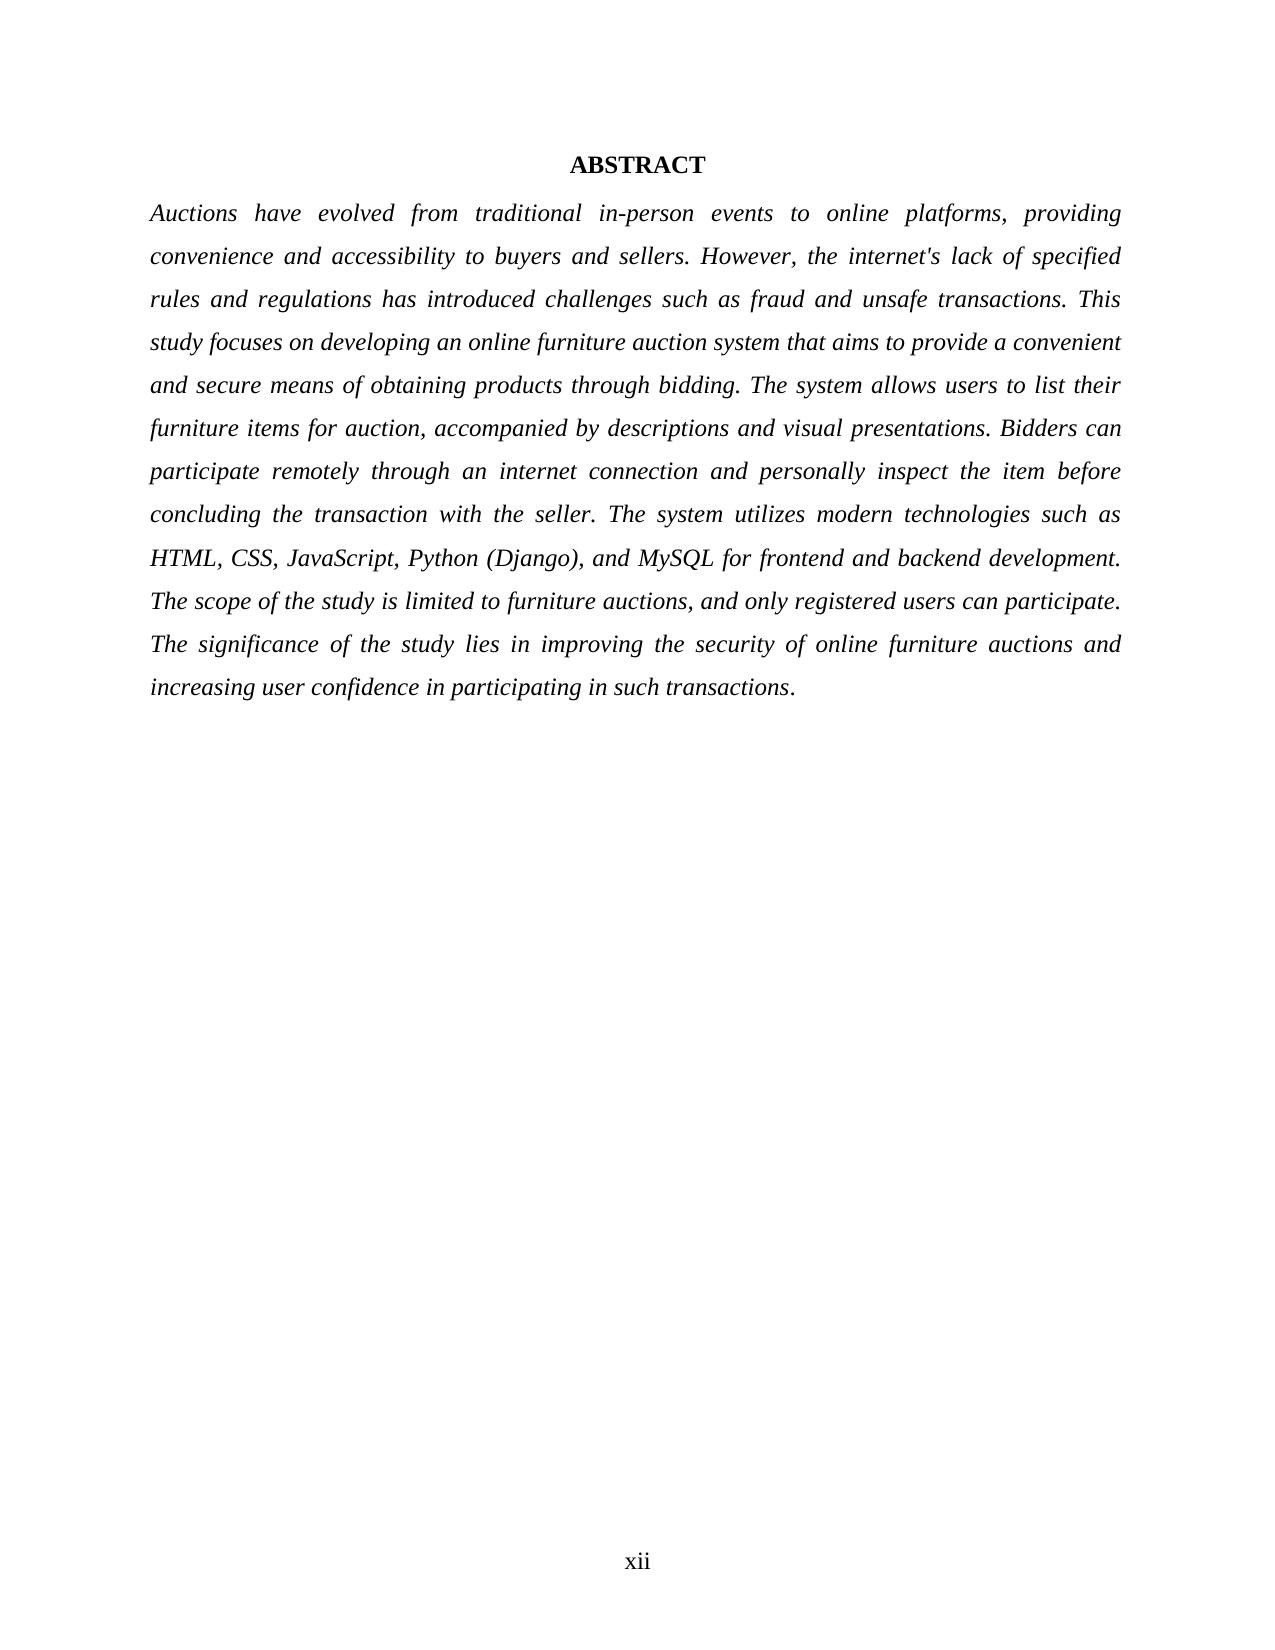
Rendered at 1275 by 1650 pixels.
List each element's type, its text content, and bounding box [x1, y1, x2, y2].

text Auctions have evolved from traditional in-person events to online platforms, providing convenience and accessibility to buyers and sellers. However, the internet's lack of specified rules and regulations has introduced challenges such as fraud and unsafe transactions. This study focuses on developing an online furniture auction system that aims to provide a convenient and secure means of obtaining products through bidding. The system allows users to list their furniture items for auction, accompanied by descriptions and visual presentations. Bidders can participate remotely through an internet connection and personally inspect the item before concluding the transaction with the seller. The system utilizes modern technologies such as HTML, CSS, JavaScript, Python (Django), and MySQL for frontend and backend development. The scope of the study is limited to furniture auctions, and only registered users can participate. The significance of the study lies in improving the security of online furniture auctions and increasing user confidence in participating in such transactions. [150, 198, 1125, 701]
text ABSTRACT [150, 150, 1125, 179]
